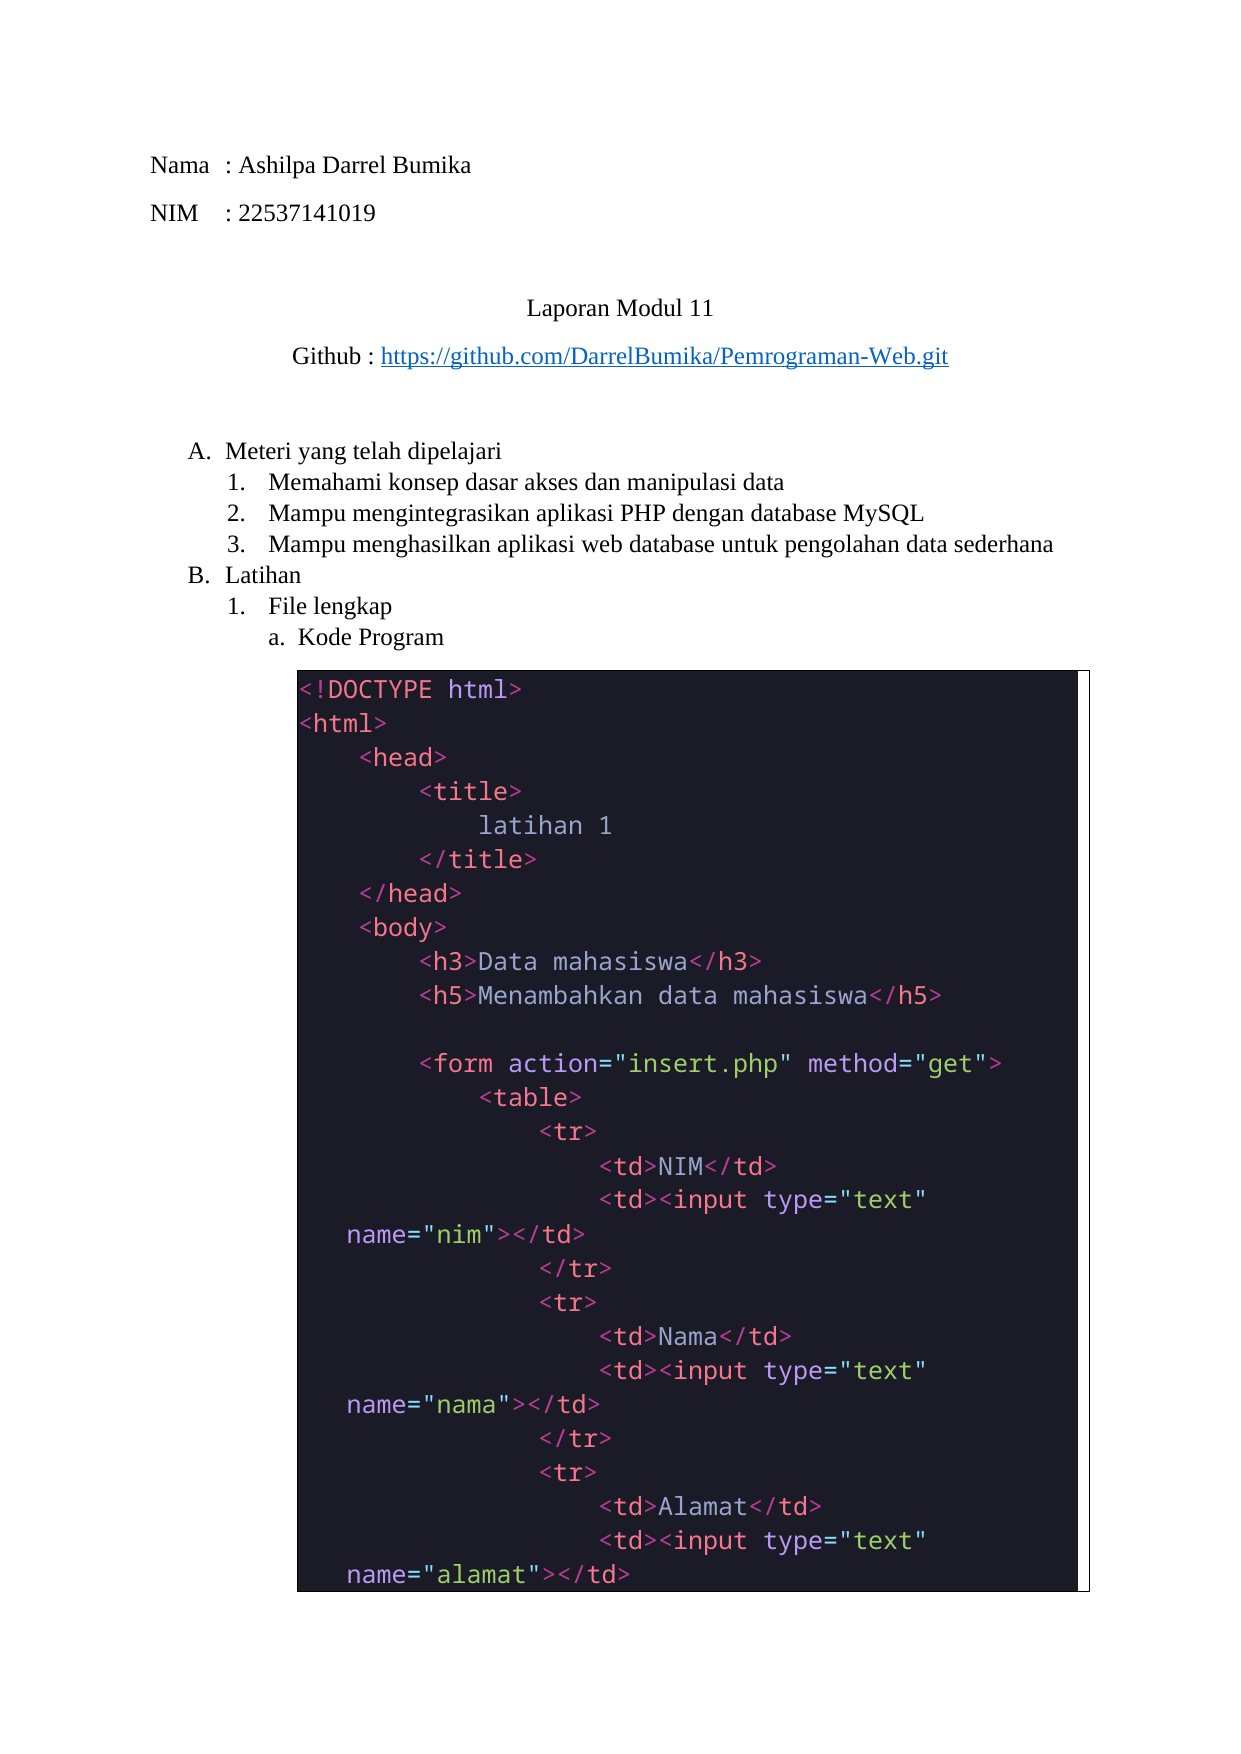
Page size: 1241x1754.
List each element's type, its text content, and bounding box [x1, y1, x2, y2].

list Kode Program [268, 622, 1090, 651]
text Nama : Ashilpa Darrel Bumika [150, 150, 1090, 179]
text Laporan Modul 11 [150, 293, 1090, 322]
list Memahami konsep dasar akses dan manipulasi data [227, 467, 1090, 496]
list Latihan [187, 560, 1090, 589]
list Mampu menghasilkan aplikasi web database untuk pengolahan data sederhana [227, 529, 1090, 558]
list File lengkap [227, 591, 1090, 620]
list Meteri yang telah dipelajari [187, 436, 1090, 465]
text NIM : 22537141019 [150, 198, 1090, 226]
text Github : https://github.com/DarrelBumika/Pemrograman-Web.git [150, 341, 1090, 369]
list Mampu mengintegrasikan aplikasi PHP dengan database MySQL [227, 498, 1090, 527]
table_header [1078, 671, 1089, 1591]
